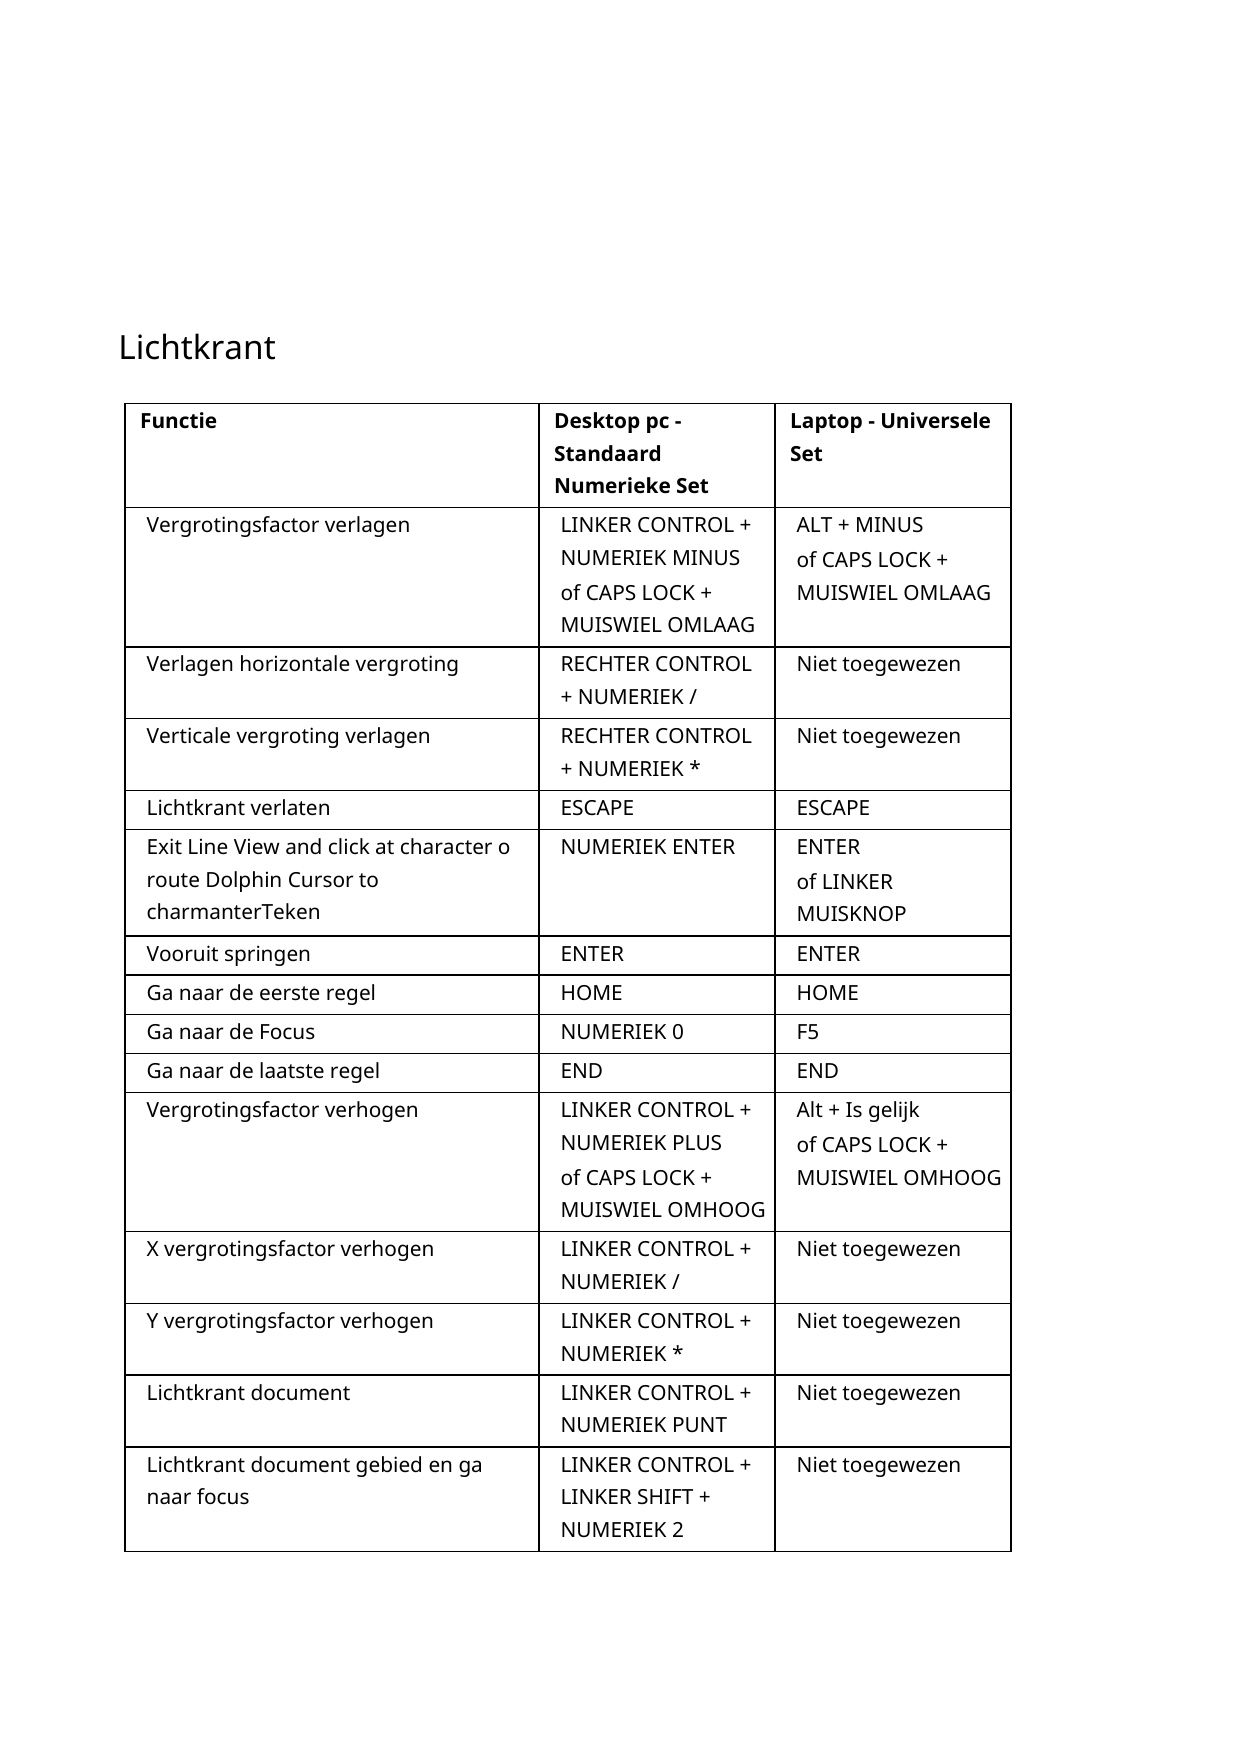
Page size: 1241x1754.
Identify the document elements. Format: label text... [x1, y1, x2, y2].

table_cell ENTER [540, 937, 774, 974]
table_cell ENTER of LINKER MUISKNOP [776, 830, 1010, 935]
table_cell RECHTER CONTROL + NUMERIEK / [540, 648, 774, 718]
table_cell Ga naar de Focus [126, 1015, 538, 1053]
table_cell Vergrotingsfactor verhogen [126, 1093, 538, 1231]
table_cell LINKER CONTROL + NUMERIEK MINUS of CAPS LOCK + MUISWIEL OMLAAG [540, 508, 774, 646]
subtitle Lichtkrant [118, 324, 1016, 369]
table_cell Niet toegewezen [776, 1232, 1010, 1303]
table_cell Niet toegewezen [776, 719, 1010, 789]
table_cell Niet toegewezen [776, 648, 1010, 718]
table_cell Niet toegewezen [776, 1304, 1010, 1374]
table_cell LINKER CONTROL + NUMERIEK PUNT [540, 1376, 774, 1446]
table_cell HOME [540, 976, 774, 1013]
table_cell Niet toegewezen [776, 1448, 1010, 1551]
table_cell Ga naar de laatste regel [126, 1054, 538, 1092]
table_cell Lichtkrant verlaten [126, 791, 538, 829]
table_cell Alt + Is gelijk of CAPS LOCK + MUISWIEL OMHOOG [776, 1093, 1010, 1231]
table_header Laptop - Universele Set [776, 404, 1010, 507]
table_cell NUMERIEK ENTER [540, 830, 774, 935]
table_cell END [540, 1054, 774, 1092]
table_cell ENTER [776, 937, 1010, 974]
table_cell LINKER CONTROL + NUMERIEK / [540, 1232, 774, 1303]
table_cell Y vergrotingsfactor verhogen [126, 1304, 538, 1374]
table_cell Vooruit springen [126, 937, 538, 974]
table_cell Lichtkrant document [126, 1376, 538, 1446]
table_cell X vergrotingsfactor verhogen [126, 1232, 538, 1303]
table_cell ESCAPE [540, 791, 774, 829]
table_cell Lichtkrant document gebied en ga naar focus [126, 1448, 538, 1551]
table_cell Niet toegewezen [776, 1376, 1010, 1446]
table_header Desktop pc - Standaard Numerieke Set [540, 404, 774, 507]
table_cell Verticale vergroting verlagen [126, 719, 538, 789]
table_header Functie [126, 404, 538, 507]
table_cell END [776, 1054, 1010, 1092]
table_cell ALT + MINUS of CAPS LOCK + MUISWIEL OMLAAG [776, 508, 1010, 646]
table_cell Verlagen horizontale vergroting [126, 648, 538, 718]
table_cell ESCAPE [776, 791, 1010, 829]
table_cell LINKER CONTROL + NUMERIEK * [540, 1304, 774, 1374]
table_cell NUMERIEK 0 [540, 1015, 774, 1053]
table_cell F5 [776, 1015, 1010, 1053]
table_cell Ga naar de eerste regel [126, 976, 538, 1013]
table_cell LINKER CONTROL + NUMERIEK PLUS of CAPS LOCK + MUISWIEL OMHOOG [540, 1093, 774, 1231]
table_cell RECHTER CONTROL + NUMERIEK * [540, 719, 774, 789]
table_cell Vergrotingsfactor verlagen [126, 508, 538, 646]
table_cell LINKER CONTROL + LINKER SHIFT + NUMERIEK 2 [540, 1448, 774, 1551]
table_cell HOME [776, 976, 1010, 1013]
table_cell Exit Line View and click at character o route Dolphin Cursor to charmanterTeken [126, 830, 538, 935]
